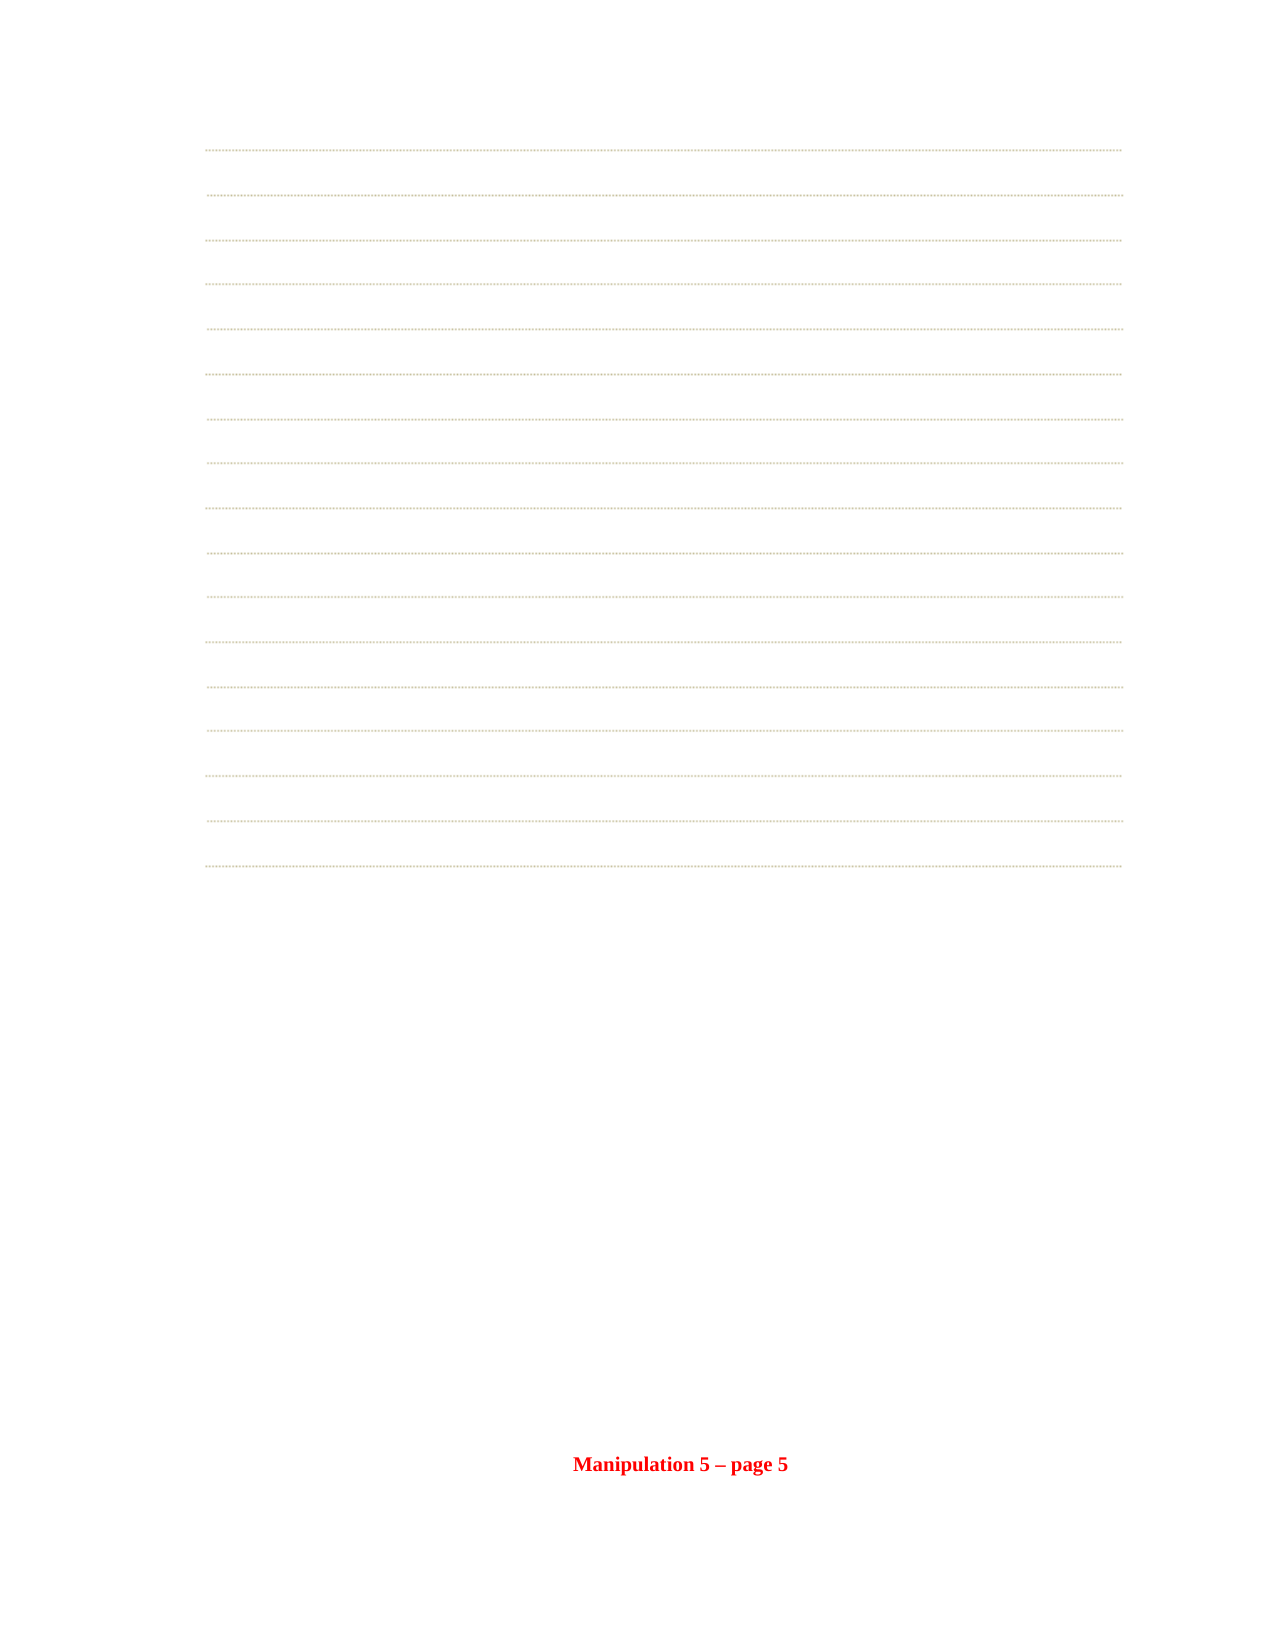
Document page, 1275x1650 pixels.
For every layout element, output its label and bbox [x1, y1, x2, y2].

picture [164, 113, 1187, 896]
